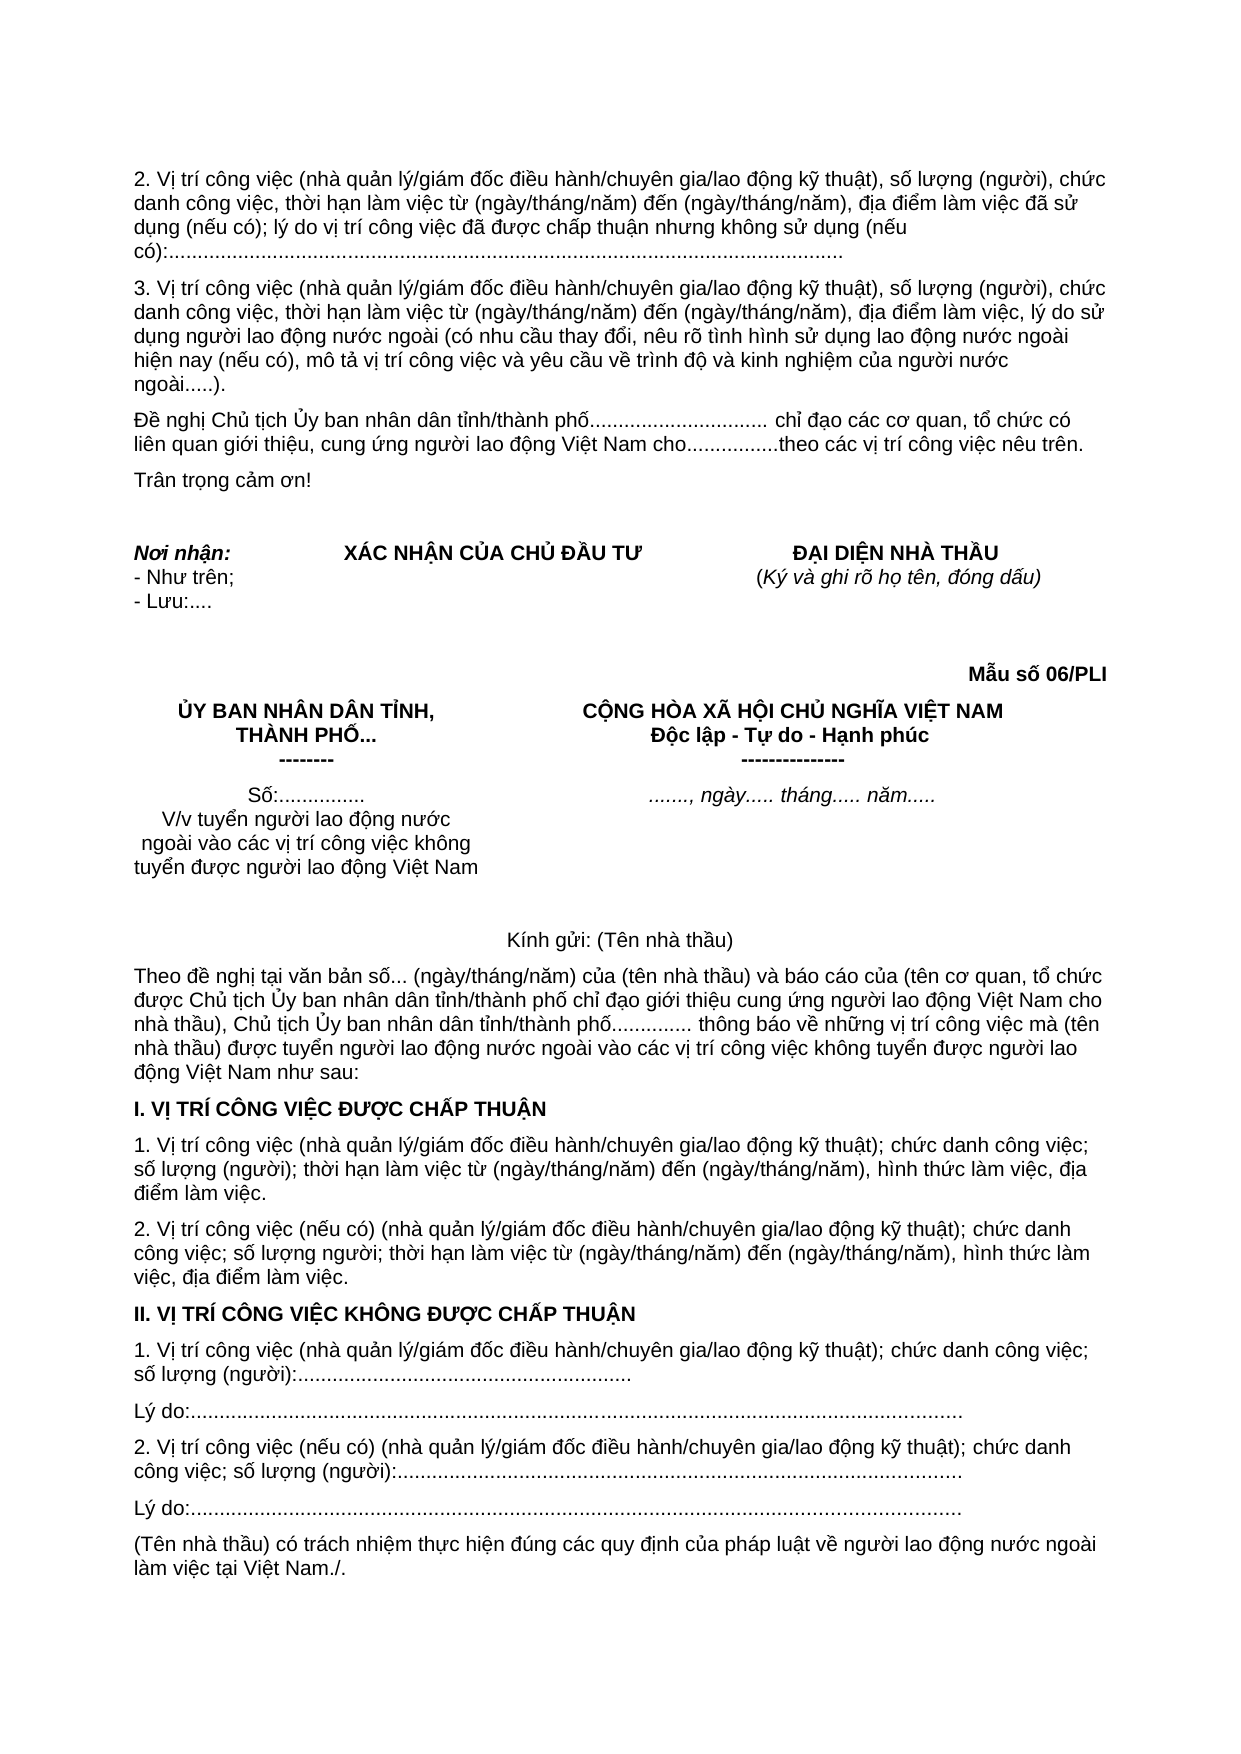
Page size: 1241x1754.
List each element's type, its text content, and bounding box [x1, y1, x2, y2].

text 2. Vị trí công việc (nhà quản lý/giám đốc điều hành/chuyên gia/lao động kỹ thuật), số lượng (người), chức danh công việc, thời hạn làm việc từ (ngày/tháng/năm) đến (ngày/tháng/năm), địa điểm làm việc đã sử dụng (nếu có); lý do vị trí công việc đã được chấp thuận nhưng không sử dụng (nếu có):..................................................................................................................... [133, 167, 1107, 263]
table_header XÁC NHẬN CỦA CHỦ ĐẦU TƯ [290, 541, 696, 626]
table_header CỘNG HÒA XÃ HỘI CHỦ NGHĨA VIỆT NAM Độc lập - Tự do - Hạnh phúc --------------- [490, 699, 1096, 783]
text Lý do:..................... [133, 1495, 1107, 1519]
text Kính gửi: (Tên nhà thầu) [133, 928, 1107, 952]
text I. VỊ TRÍ CÔNG VIỆC ĐƯỢC CHẤP THUẬN [133, 1096, 1107, 1120]
text (Tên nhà thầu) có trách nhiệm thực hiện đúng các quy định của pháp luật về người lao động nước ngoài làm việc tại Việt Nam./. [133, 1532, 1107, 1580]
table_cell ......., ngày..... tháng..... năm..... [490, 783, 1096, 891]
text II. VỊ TRÍ CÔNG VIỆC KHÔNG ĐƯỢC CHẤP THUẬN [133, 1302, 1107, 1326]
table_header Nơi nhận: - Như trên; - Lưu:.... [122, 541, 290, 626]
text Đề nghị Chủ tịch Ủy ban nhân dân tỉnh/thành phố............................... chỉ đạo các cơ quan, tổ chức có liên quan giới thiệu, cung ứng người lao động Việt Nam cho................theo các vị trí công việc nêu trên. [133, 408, 1107, 456]
text Trân trọng cảm ơn! [133, 468, 1107, 492]
text 3. Vị trí công việc (nhà quản lý/giám đốc điều hành/chuyên gia/lao động kỹ thuật), số lượng (người), chức danh công việc, thời hạn làm việc từ (ngày/tháng/năm) đến (ngày/tháng/năm), địa điểm làm việc, lý do sử dụng người lao động nước ngoài (có nhu cầu thay đổi, nêu rõ tình hình sử dụng lao động nước ngoài hiện nay (nếu có), mô tả vị trí công việc và yêu cầu về trình độ và kinh nghiệm của người nước ngoài.....). [133, 276, 1107, 395]
text Mẫu số 06/PLI [133, 662, 1107, 686]
text Theo đề nghị tại văn bản số... (ngày/tháng/năm) của (tên nhà thầu) và báo cáo của (tên cơ quan, tổ chức được Chủ tịch Ủy ban nhân dân tỉnh/thành phố chỉ đạo giới thiệu cung ứng người lao động Việt Nam cho nhà thầu), Chủ tịch Ủy ban nhân dân tỉnh/thành phố.............. thông báo về những vị trí công việc mà (tên nhà thầu) được tuyển người lao động nước ngoài vào các vị trí công việc không tuyển được người lao động Việt Nam như sau: [133, 964, 1107, 1084]
text Lý do:....................................................................... [133, 1398, 1107, 1422]
text 2. Vị trí công việc (nếu có) (nhà quản lý/giám đốc điều hành/chuyên gia/lao động kỹ thuật); chức danh công việc; số lượng (người):............ [133, 1435, 1107, 1483]
table_cell Số:............... V/v tuyển người lao động nước ngoài vào các vị trí công việc không tuyển được người lao động Việt Nam [122, 783, 490, 891]
table_header ĐẠI DIỆN NHÀ THẦU (Ký và ghi rõ họ tên, đóng dấu) [696, 541, 1096, 626]
table_header ỦY BAN NHÂN DÂN TỈNH, THÀNH PHỐ... -------- [122, 699, 490, 783]
text 2. Vị trí công việc (nếu có) (nhà quản lý/giám đốc điều hành/chuyên gia/lao động kỹ thuật); chức danh công việc; số lượng người; thời hạn làm việc từ (ngày/tháng/năm) đến (ngày/tháng/năm), hình thức làm việc, địa điểm làm việc. [133, 1217, 1107, 1289]
text 1. Vị trí công việc (nhà quản lý/giám đốc điều hành/chuyên gia/lao động kỹ thuật); chức danh công việc; số lượng (người); thời hạn làm việc từ (ngày/tháng/năm) đến (ngày/tháng/năm), hình thức làm việc, địa điểm làm việc. [133, 1133, 1107, 1205]
text 1. Vị trí công việc (nhà quản lý/giám đốc điều hành/chuyên gia/lao động kỹ thuật); chức danh công việc; số lượng (người):.......................................................... [133, 1338, 1107, 1386]
